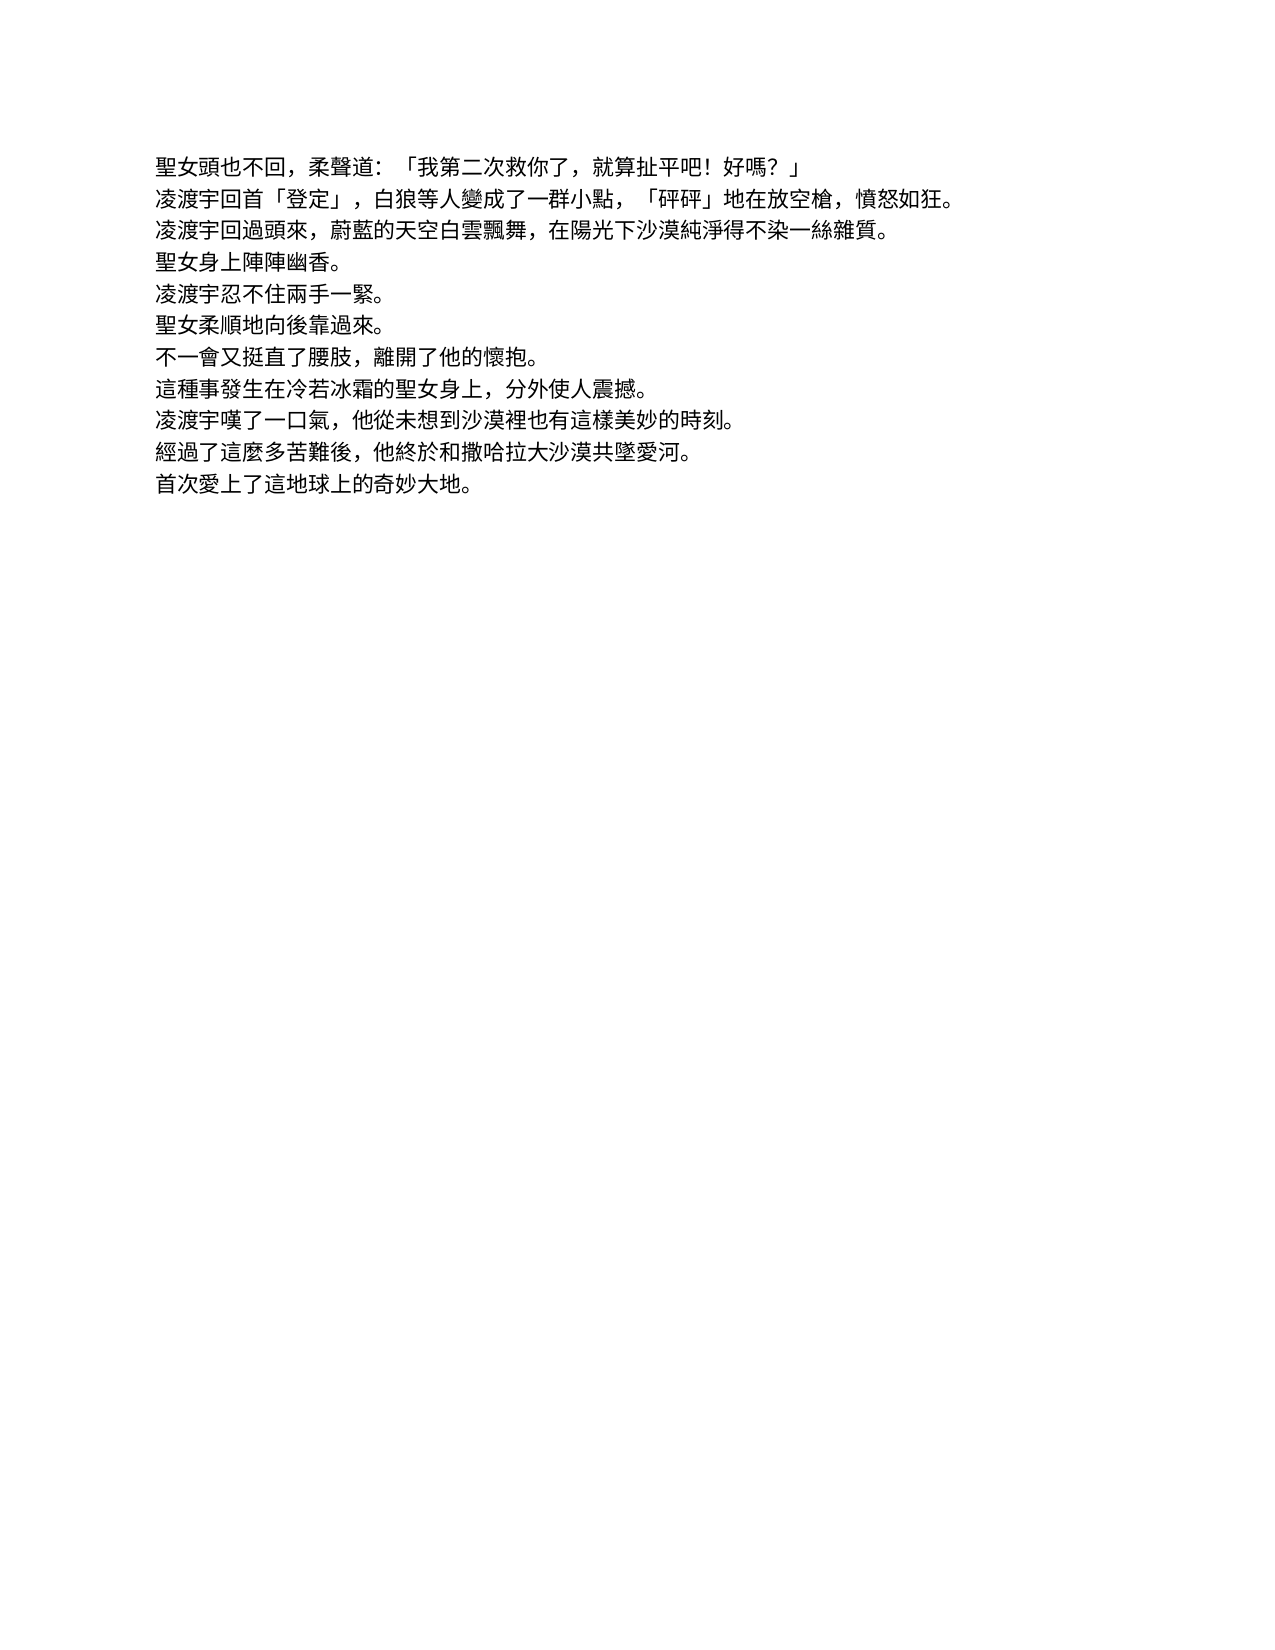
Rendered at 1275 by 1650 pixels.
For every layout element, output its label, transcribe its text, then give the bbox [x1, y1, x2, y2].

text 凌渡宇嘆了一口氣，他從未想到沙漠裡也有這樣美妙的時刻。 [150, 403, 1125, 435]
text 這種事發生在冷若冰霜的聖女身上，分外使人震撼。 [150, 372, 1125, 403]
text 聖女身上陣陣幽香。 [150, 245, 1125, 277]
text 凌渡宇回首「登定」，白狼等人變成了一群小點，「砰砰」地在放空槍，憤怒如狂。 [150, 182, 1125, 213]
text 首次愛上了這地球上的奇妙大地。 [150, 467, 1125, 498]
text 經過了這麼多苦難後，他終於和撒哈拉大沙漠共墜愛河。 [150, 435, 1125, 467]
text 聖女柔順地向後靠過來。 [150, 308, 1125, 340]
text 不一會又挺直了腰肢，離開了他的懷抱。 [150, 340, 1125, 372]
text 凌渡宇回過頭來，蔚藍的天空白雲飄舞，在陽光下沙漠純淨得不染一絲雜質。 [150, 213, 1125, 245]
text 聖女頭也不回，柔聲道：「我第二次救你了，就算扯平吧！好嗎？」 [150, 150, 1125, 182]
text 凌渡宇忍不住兩手一緊。 [150, 277, 1125, 308]
